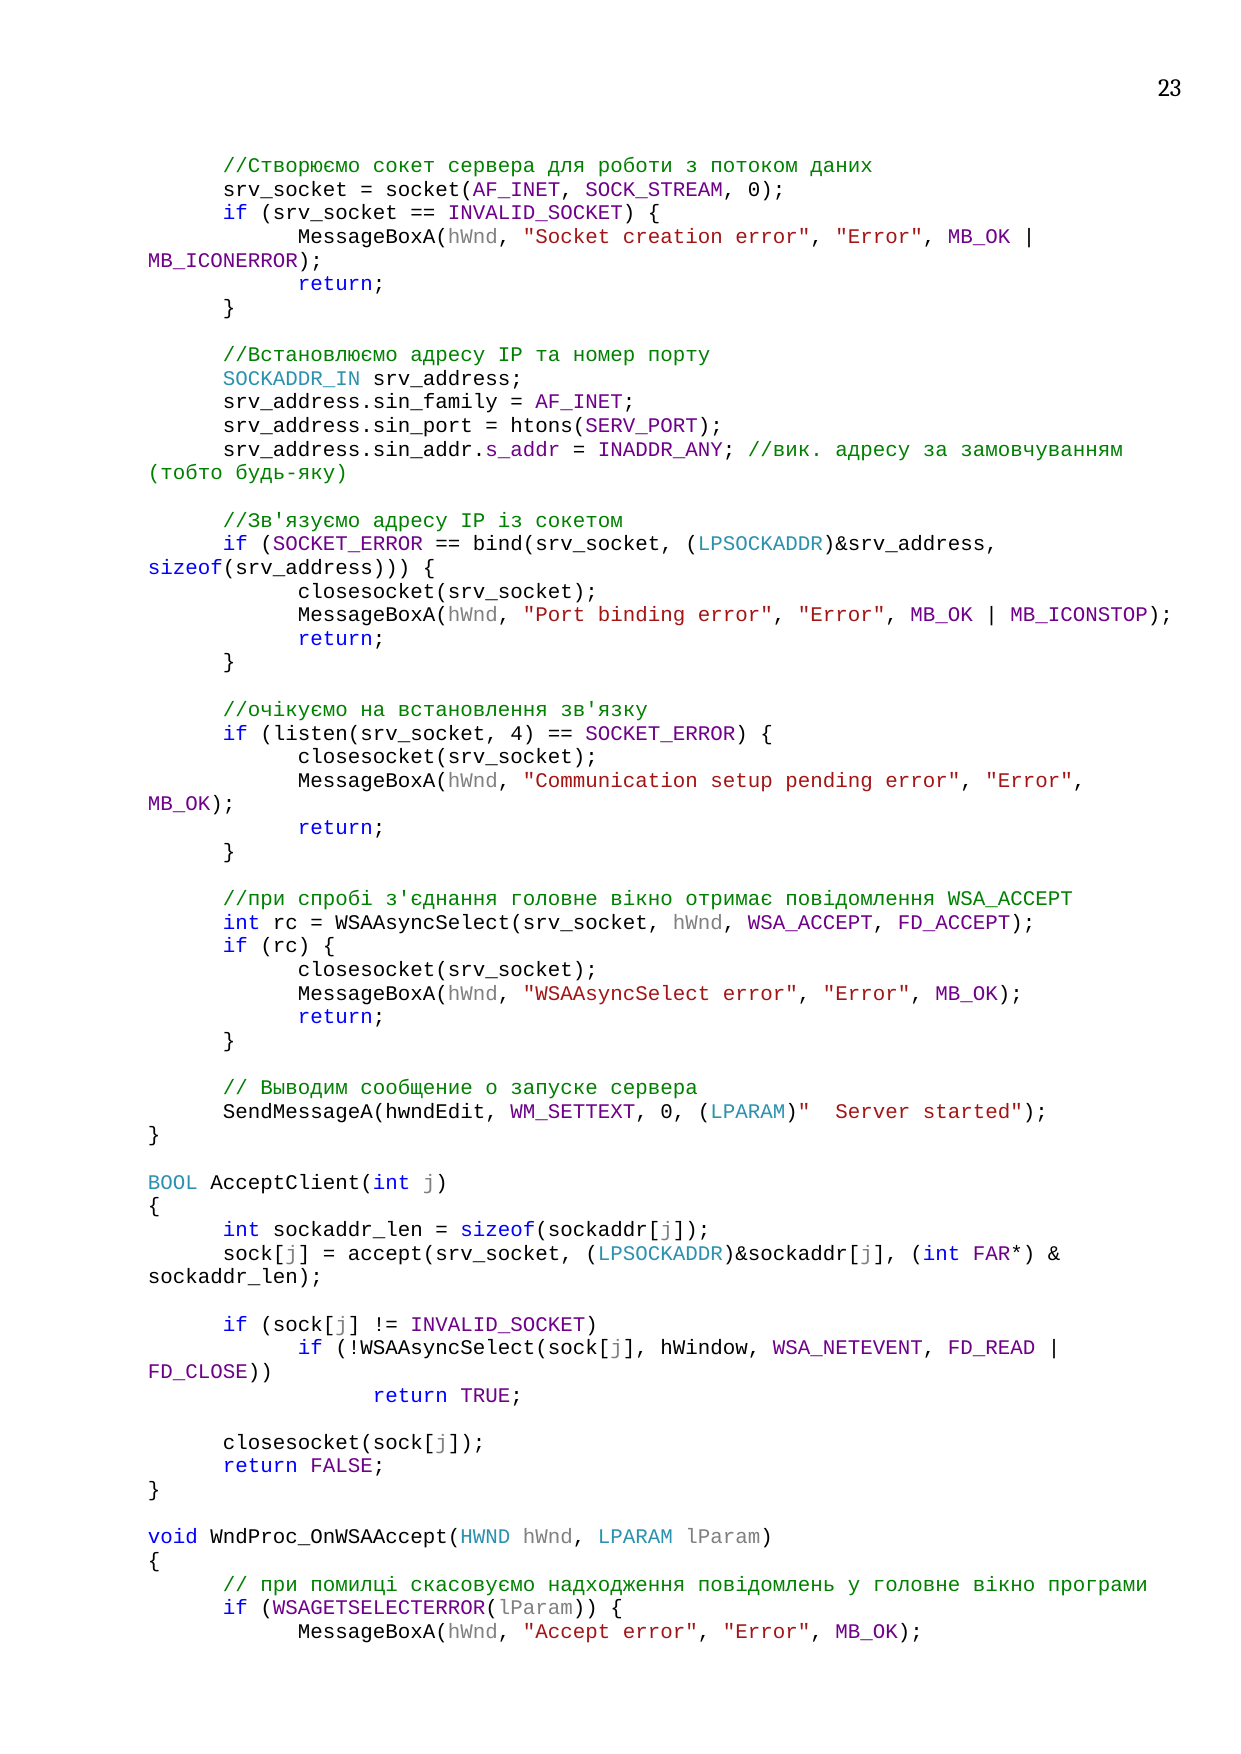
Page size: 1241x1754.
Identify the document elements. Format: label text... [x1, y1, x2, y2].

text srv_socket = socket(AF_INET, SOCK_STREAM, 0); [148, 179, 1181, 202]
text //при спробі з'єднання головне вікно отримає повідомлення WSA_ACCEPT [148, 888, 1181, 912]
text srv_address.sin_family = AF_INET; [148, 391, 1181, 415]
text //Встановлюємо адресу IP та номер порту [148, 344, 1181, 368]
text } [148, 1030, 1181, 1053]
text return; [148, 273, 1181, 297]
text closesocket(srv_socket); [148, 959, 1181, 983]
text int rc = WSAAsyncSelect(srv_socket, hWnd, WSA_ACCEPT, FD_ACCEPT); [148, 912, 1181, 935]
text //Cтворюємо сокет сервера для роботи з потоком даних [148, 155, 1181, 179]
text closesocket(sock[j]); [148, 1432, 1181, 1456]
text closesocket(srv_socket); [148, 746, 1181, 770]
text closesocket(srv_socket); [148, 581, 1181, 604]
text //очікуємо на встановлення зв'язку [148, 699, 1181, 722]
text if (WSAGETSELECTERROR(lParam)) { [148, 1597, 1181, 1621]
text if (!WSAAsyncSelect(sock[j], hWindow, WSA_NETEVENT, FD_READ | FD_CLOSE)) [148, 1337, 1181, 1384]
text MessageBoxA(hWnd, "Socket creation error", "Error", MB_OK | MB_ICONERROR); [148, 226, 1181, 273]
text MessageBoxA(hWnd, "WSAAsyncSelect error", "Error", MB_OK); [148, 983, 1181, 1006]
text } [148, 1124, 1181, 1148]
text } [148, 841, 1181, 864]
text if (srv_socket == INVALID_SOCKET) { [148, 202, 1181, 226]
text return FALSE; [148, 1456, 1181, 1479]
text BOOL AcceptClient(int j) [148, 1172, 1181, 1195]
text { [148, 1195, 1181, 1219]
text return; [148, 1006, 1181, 1030]
text int sockaddr_len = sizeof(sockaddr[j]); [148, 1219, 1181, 1243]
text } [148, 297, 1181, 321]
text if (SOCKET_ERROR == bind(srv_socket, (LPSOCKADDR)&srv_address, sizeof(srv_address))) { [148, 533, 1181, 581]
text //Зв'язуємо адресу IP із сокетом [148, 510, 1181, 533]
text if (listen(srv_socket, 4) == SOCKET_ERROR) { [148, 722, 1181, 746]
text MessageBoxA(hWnd, "Communication setup pending error", "Error", MB_OK); [148, 770, 1181, 817]
text return TRUE; [148, 1384, 1181, 1408]
text SOCKADDR_IN srv_address; [148, 368, 1181, 391]
text } [148, 1479, 1181, 1503]
text if (rc) { [148, 935, 1181, 959]
text return; [148, 817, 1181, 841]
text MessageBoxA(hWnd, "Accept error", "Error", MB_OK); [148, 1621, 1181, 1645]
text // при помилці скасовуємо надходження повідомлень у головне вікно програми [148, 1574, 1181, 1597]
text srv_address.sin_port = htons(SERV_PORT); [148, 415, 1181, 439]
text { [148, 1550, 1181, 1574]
text srv_address.sin_addr.s_addr = INADDR_ANY; //вик. адресу за замовчуванням (тобто будь-яку) [148, 439, 1181, 486]
text void WndProc_OnWSAAccept(HWND hWnd, LPARAM lParam) [148, 1526, 1181, 1550]
text // Выводим сообщение о запуске сервера [148, 1077, 1181, 1101]
text sock[j] = accept(srv_socket, (LPSOCKADDR)&sockaddr[j], (int FAR*) & sockaddr_len); [148, 1243, 1181, 1290]
text SendMessageA(hwndEdit, WM_SETTEXT, 0, (LPARAM)" Server started"); [148, 1101, 1181, 1124]
text if (sock[j] != INVALID_SOCKET) [148, 1314, 1181, 1337]
text } [148, 652, 1181, 675]
text MessageBoxA(hWnd, "Port binding error", "Error", MB_OK | MB_ICONSTOP); [148, 604, 1181, 628]
text return; [148, 628, 1181, 652]
